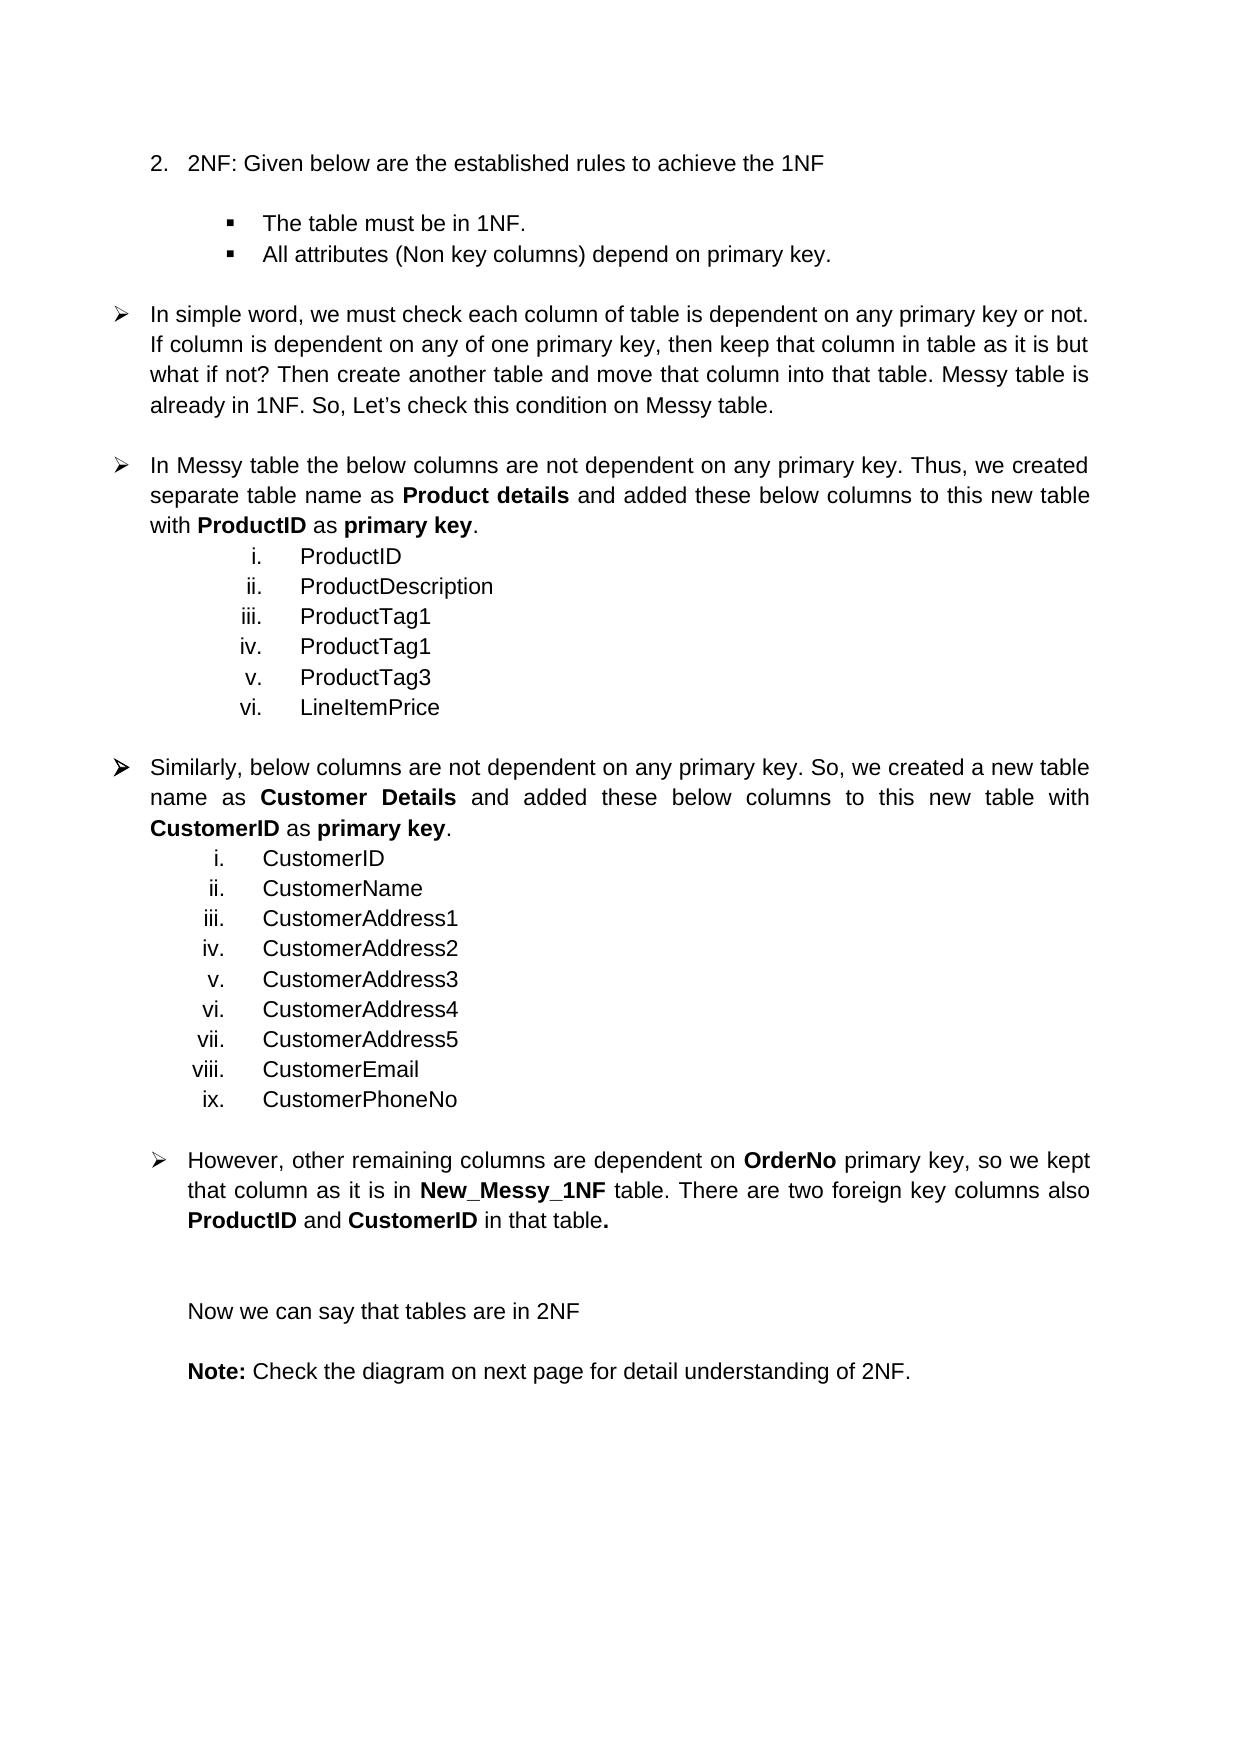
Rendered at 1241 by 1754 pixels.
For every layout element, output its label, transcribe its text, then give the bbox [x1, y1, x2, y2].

list 2NF: Given below are the established rules to achieve the 1NF [150, 150, 1090, 176]
list In simple word, we must check each column of table is dependent on any primary key or not. If column is dependent on any of one primary key, then keep that column in table as it is but what if not? Then create another table and move that column into that table. Messy table is already in 1NF. So, Let’s check this condition on Messy table. [112, 301, 1090, 418]
list ProductTag3 [262, 663, 1090, 690]
list ProductTag1 [262, 603, 1090, 629]
list All attributes (Non key columns) depend on primary key. [225, 241, 1090, 267]
list CustomerAddress4 [225, 996, 1090, 1022]
list ProductTag1 [262, 633, 1090, 660]
list CustomerAddress1 [225, 905, 1090, 932]
list Now we can say that tables are in 2NF [187, 1298, 1090, 1324]
list ProductDescription [262, 573, 1090, 599]
list CustomerEmail [225, 1056, 1090, 1083]
list CustomerPhoneNo [225, 1086, 1090, 1113]
list The table must be in 1NF. [225, 210, 1090, 237]
list LineItemPrice [262, 694, 1090, 720]
text Note: Check the diagram on next page for detail understanding of 2NF. [112, 1358, 1090, 1385]
list ProductID [262, 543, 1090, 569]
list CustomerName [225, 875, 1090, 901]
list CustomerAddress2 [225, 935, 1090, 962]
list However, other remaining columns are dependent on OrderNo primary key, so we kept that column as it is in New_Messy_1NF table. There are two foreign key columns also ProductID and CustomerID in that table. [150, 1147, 1090, 1234]
list CustomerID [225, 845, 1090, 871]
list Similarly, below columns are not dependent on any primary key. So, we created a new table name as Customer Details and added these below columns to this new table with CustomerID as primary key. [112, 754, 1090, 841]
list In Messy table the below columns are not dependent on any primary key. Thus, we created separate table name as Product details and added these below columns to this new table with ProductID as primary key. [112, 452, 1090, 539]
list CustomerAddress3 [225, 966, 1090, 992]
list CustomerAddress5 [225, 1026, 1090, 1052]
